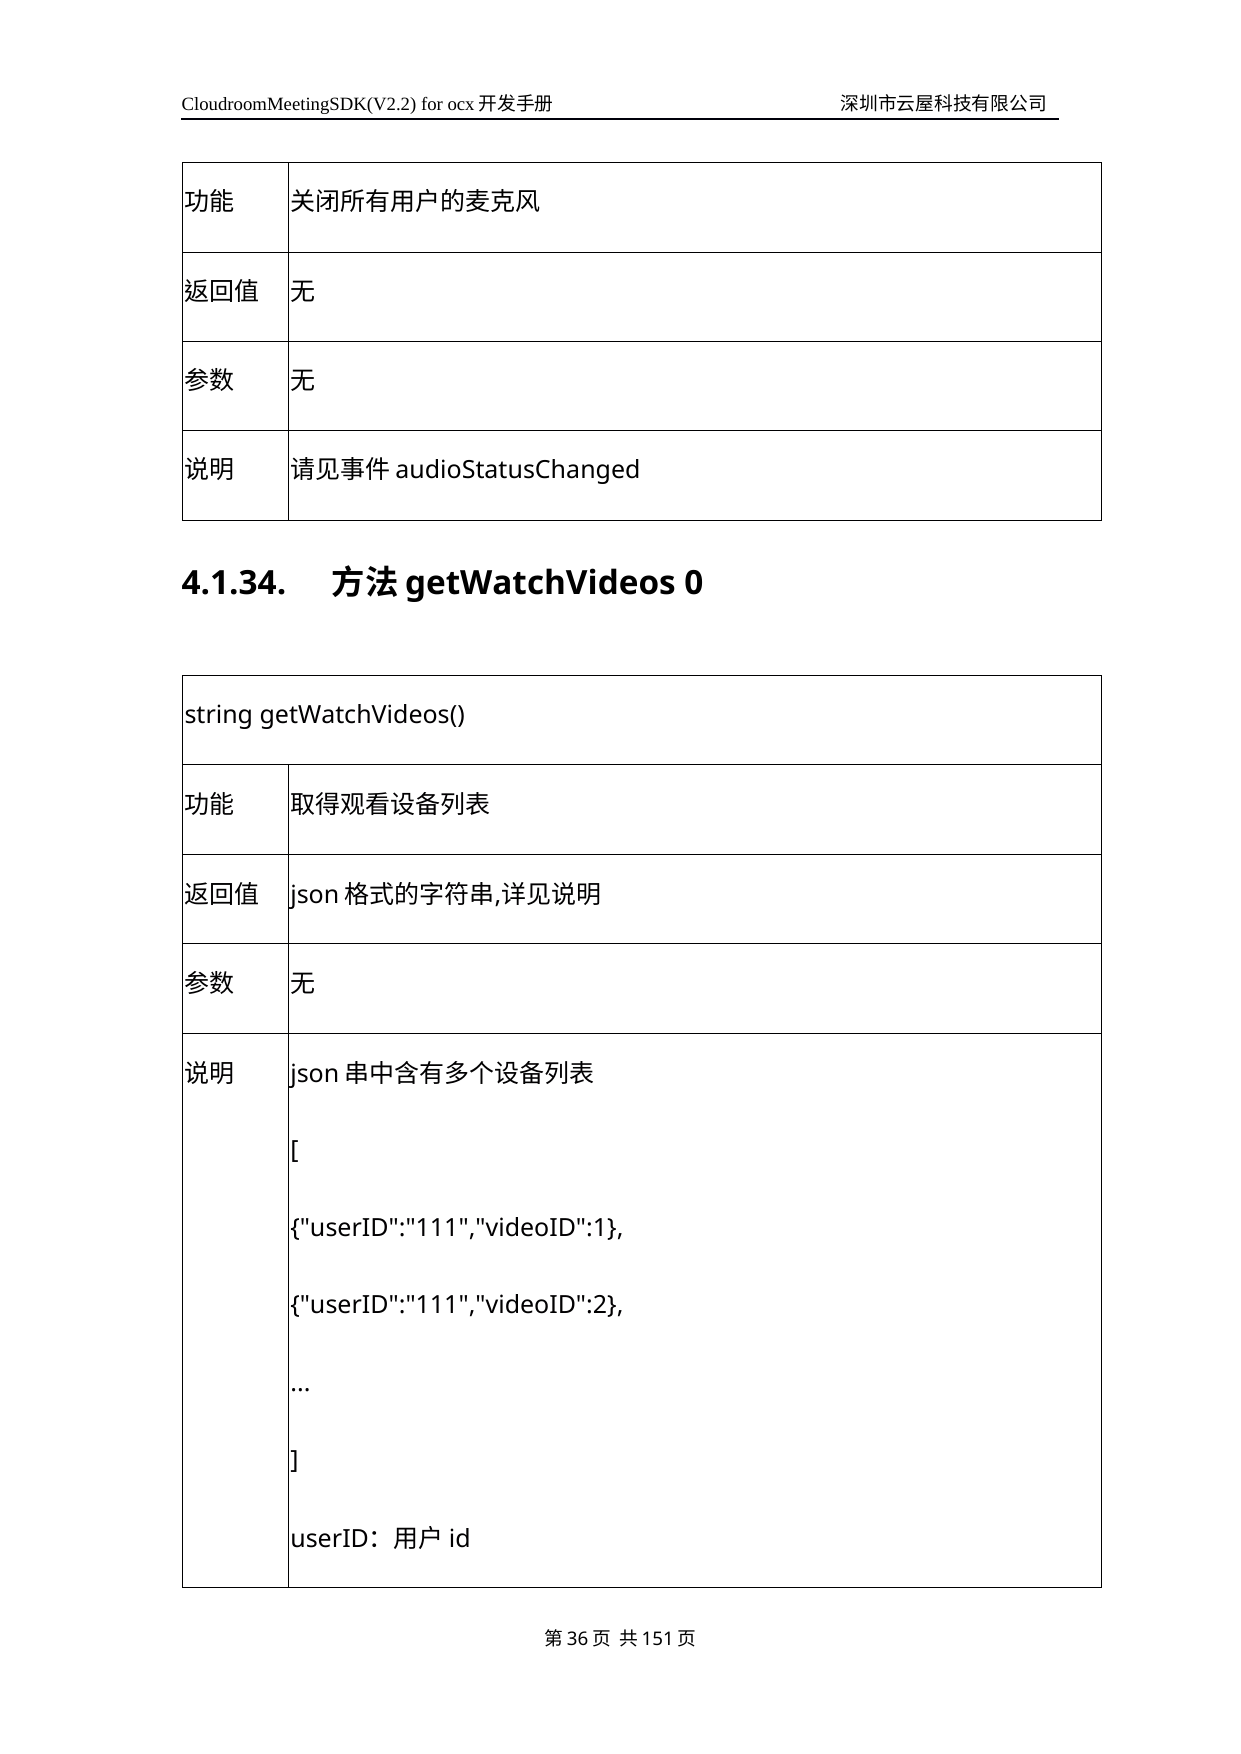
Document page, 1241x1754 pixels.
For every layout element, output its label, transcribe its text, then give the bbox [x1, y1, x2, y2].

table_cell 无 [289, 944, 1101, 1033]
table_cell 请见事件audioStatusChanged [289, 431, 1101, 520]
table_cell 无 [289, 253, 1101, 341]
table_cell 返回值 [183, 855, 288, 943]
table_cell 说明 [183, 431, 288, 520]
table_cell 关闭所有用户的麦克风 [289, 163, 1101, 251]
table_header string getWatchVideos() [183, 676, 1101, 764]
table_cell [289, 1034, 1101, 1587]
table_cell 取得观看设备列表 [289, 765, 1101, 854]
table_cell 参数 [183, 342, 288, 430]
table_cell 无 [289, 342, 1101, 430]
table_cell 返回值 [183, 253, 288, 341]
table_cell 功能 [183, 765, 288, 854]
table_cell 参数 [183, 944, 288, 1033]
table_cell 说明 [183, 1034, 288, 1587]
subtitle 方法getWatchVideos 0 [181, 547, 1059, 612]
table_cell json格式的字符串,详见说明 [289, 855, 1101, 943]
table_cell 功能 [183, 163, 288, 251]
